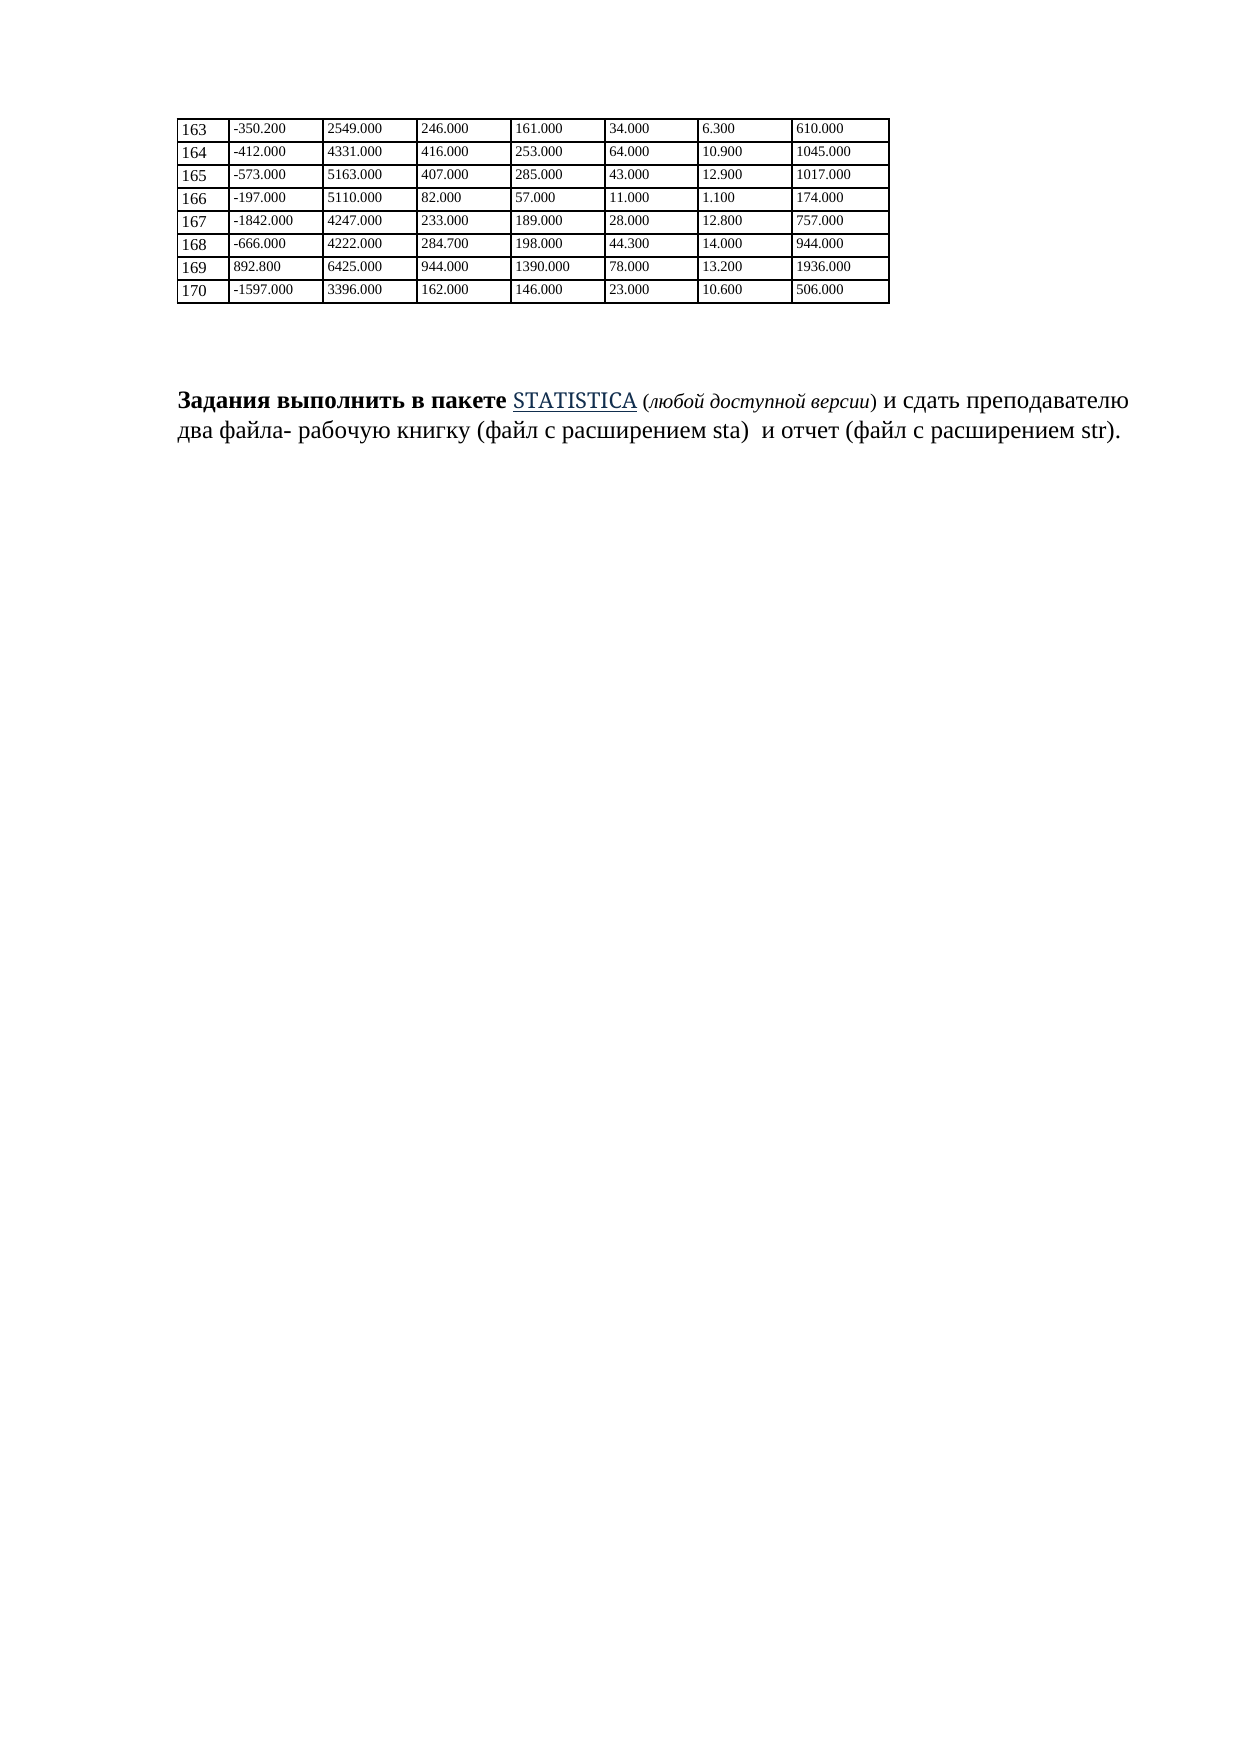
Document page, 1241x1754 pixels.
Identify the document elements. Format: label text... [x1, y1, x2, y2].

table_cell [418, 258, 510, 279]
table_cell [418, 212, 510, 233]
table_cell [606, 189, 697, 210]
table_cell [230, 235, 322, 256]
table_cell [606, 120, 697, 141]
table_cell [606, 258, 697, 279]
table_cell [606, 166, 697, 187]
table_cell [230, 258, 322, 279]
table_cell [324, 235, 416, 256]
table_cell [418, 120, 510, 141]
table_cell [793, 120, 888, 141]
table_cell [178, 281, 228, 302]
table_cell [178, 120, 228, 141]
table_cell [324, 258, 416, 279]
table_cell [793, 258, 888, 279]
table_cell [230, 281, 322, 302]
text Задания выполнить в пакете STATISTICA (любой доступной версии) и сдать преподавателю два файла- рабочую книгку (файл с расширением sta) и отчет (файл с расширением str). [177, 385, 1152, 444]
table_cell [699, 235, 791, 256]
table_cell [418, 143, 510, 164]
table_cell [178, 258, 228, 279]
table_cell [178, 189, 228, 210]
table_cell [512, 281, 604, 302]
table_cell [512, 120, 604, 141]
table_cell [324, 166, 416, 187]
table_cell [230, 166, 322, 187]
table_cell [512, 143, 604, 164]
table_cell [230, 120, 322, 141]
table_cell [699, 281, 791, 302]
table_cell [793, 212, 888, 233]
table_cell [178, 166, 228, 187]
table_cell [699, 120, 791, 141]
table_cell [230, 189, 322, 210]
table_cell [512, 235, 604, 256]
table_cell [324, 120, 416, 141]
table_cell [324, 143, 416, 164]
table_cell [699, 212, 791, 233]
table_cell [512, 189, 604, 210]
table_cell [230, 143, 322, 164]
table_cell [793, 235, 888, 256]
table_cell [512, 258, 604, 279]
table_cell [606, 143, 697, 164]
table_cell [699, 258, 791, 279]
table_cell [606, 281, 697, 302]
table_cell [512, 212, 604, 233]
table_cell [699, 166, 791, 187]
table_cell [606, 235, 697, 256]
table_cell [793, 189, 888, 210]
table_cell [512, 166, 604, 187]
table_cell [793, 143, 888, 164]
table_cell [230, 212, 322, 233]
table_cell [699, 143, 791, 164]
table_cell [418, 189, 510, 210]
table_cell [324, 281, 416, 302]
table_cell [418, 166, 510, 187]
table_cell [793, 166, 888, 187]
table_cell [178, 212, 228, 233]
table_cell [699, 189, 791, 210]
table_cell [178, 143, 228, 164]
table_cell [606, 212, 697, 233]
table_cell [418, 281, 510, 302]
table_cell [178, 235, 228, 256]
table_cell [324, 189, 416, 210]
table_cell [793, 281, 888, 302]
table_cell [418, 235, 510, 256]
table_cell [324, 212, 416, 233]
